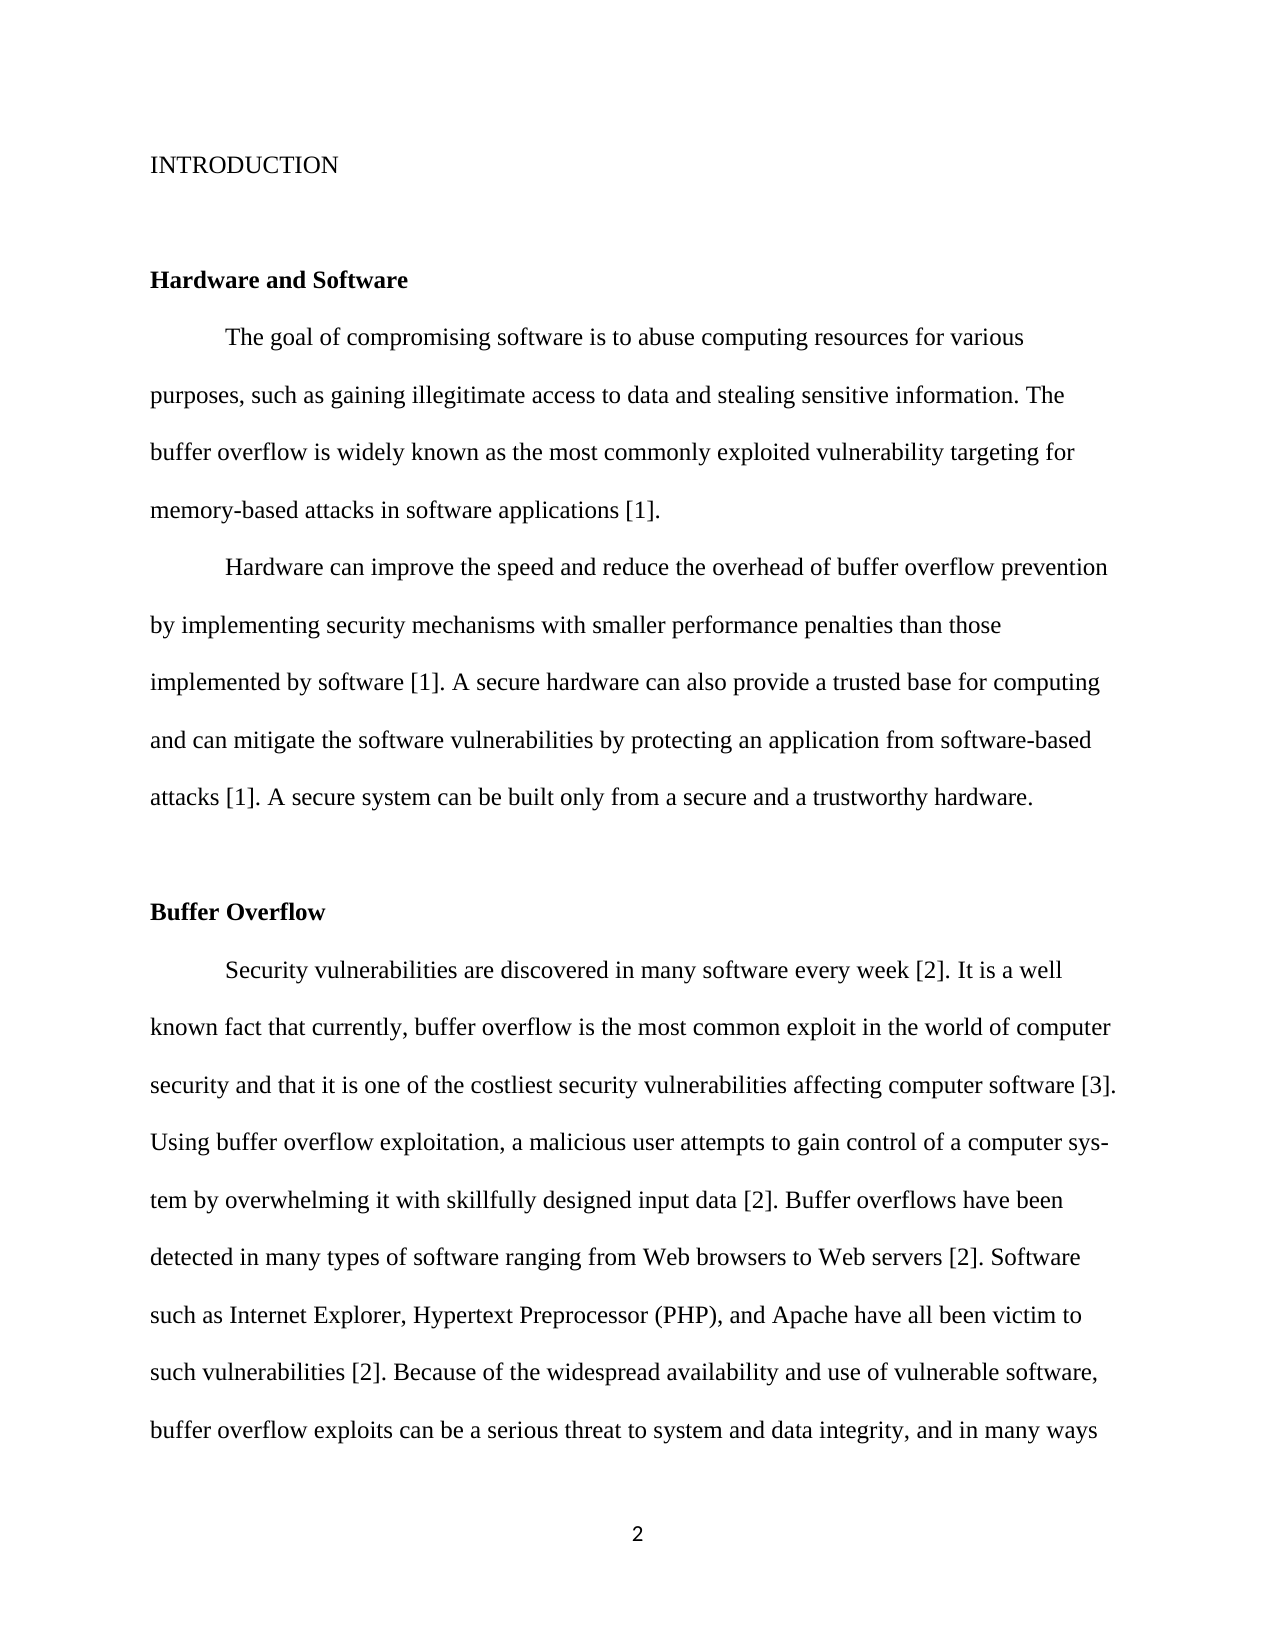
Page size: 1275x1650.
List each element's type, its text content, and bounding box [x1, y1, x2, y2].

text The goal of compromising software is to abuse computing resources for various purposes, such as gaining illegitimate access to data and stealing sensitive information. The buffer overflow is widely known as the most commonly exploited vulnerability targeting for memory-based attacks in software applications [1]. [150, 322, 1125, 524]
text Hardware can improve the speed and reduce the overhead of buffer overflow prevention by implementing security mechanisms with smaller performance penalties than those implemented by software [1]. A secure hardware can also provide a trusted base for computing and can mitigate the software vulnerabilities by protecting an application from software-based attacks [1]. A secure system can be built only from a secure and a trustworthy hardware. [150, 552, 1125, 811]
text Hardware and Software [150, 265, 1125, 294]
text INTRODUCTION [150, 150, 1125, 179]
text Buffer Overflow [150, 897, 1125, 926]
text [150, 955, 1125, 1444]
